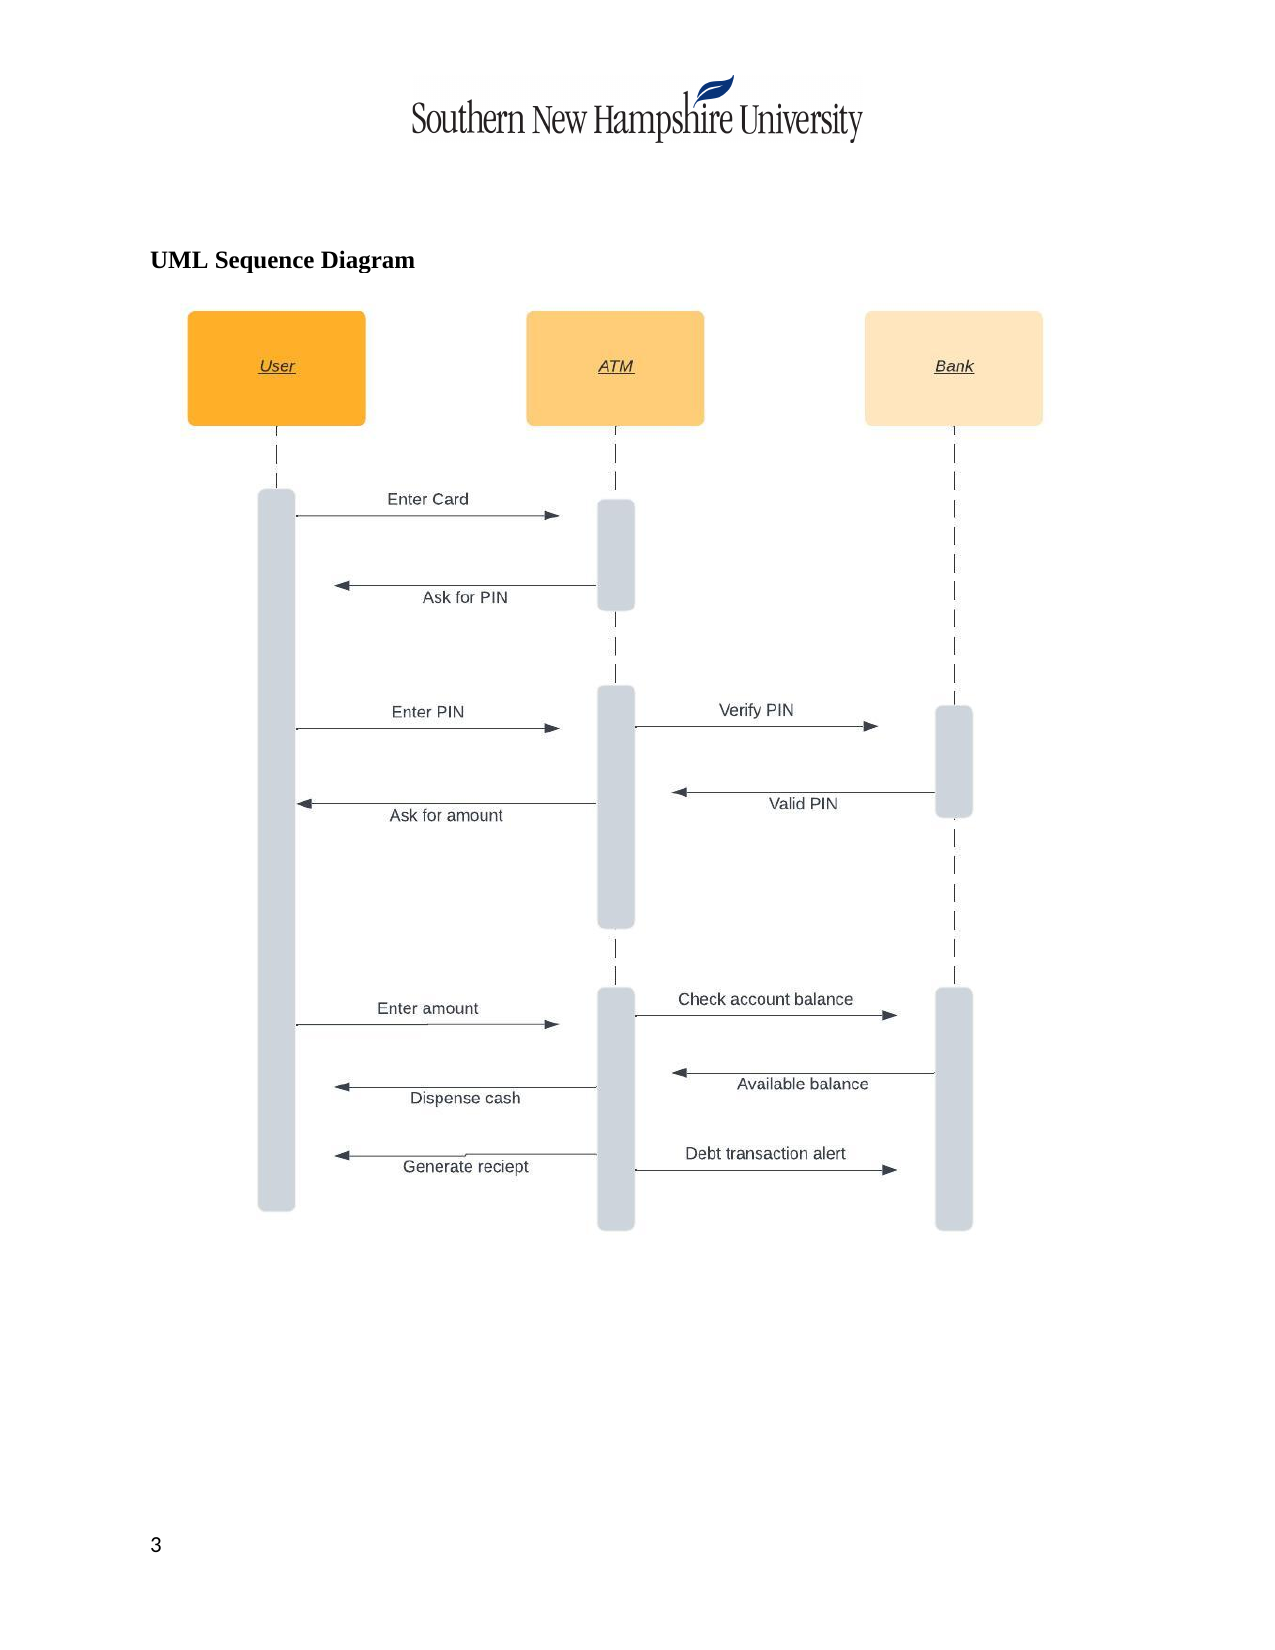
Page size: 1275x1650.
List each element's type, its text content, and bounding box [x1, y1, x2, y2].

picture [150, 273, 1080, 1268]
subtitle UML Sequence Diagram [150, 245, 1125, 274]
picture [412, 75, 863, 143]
